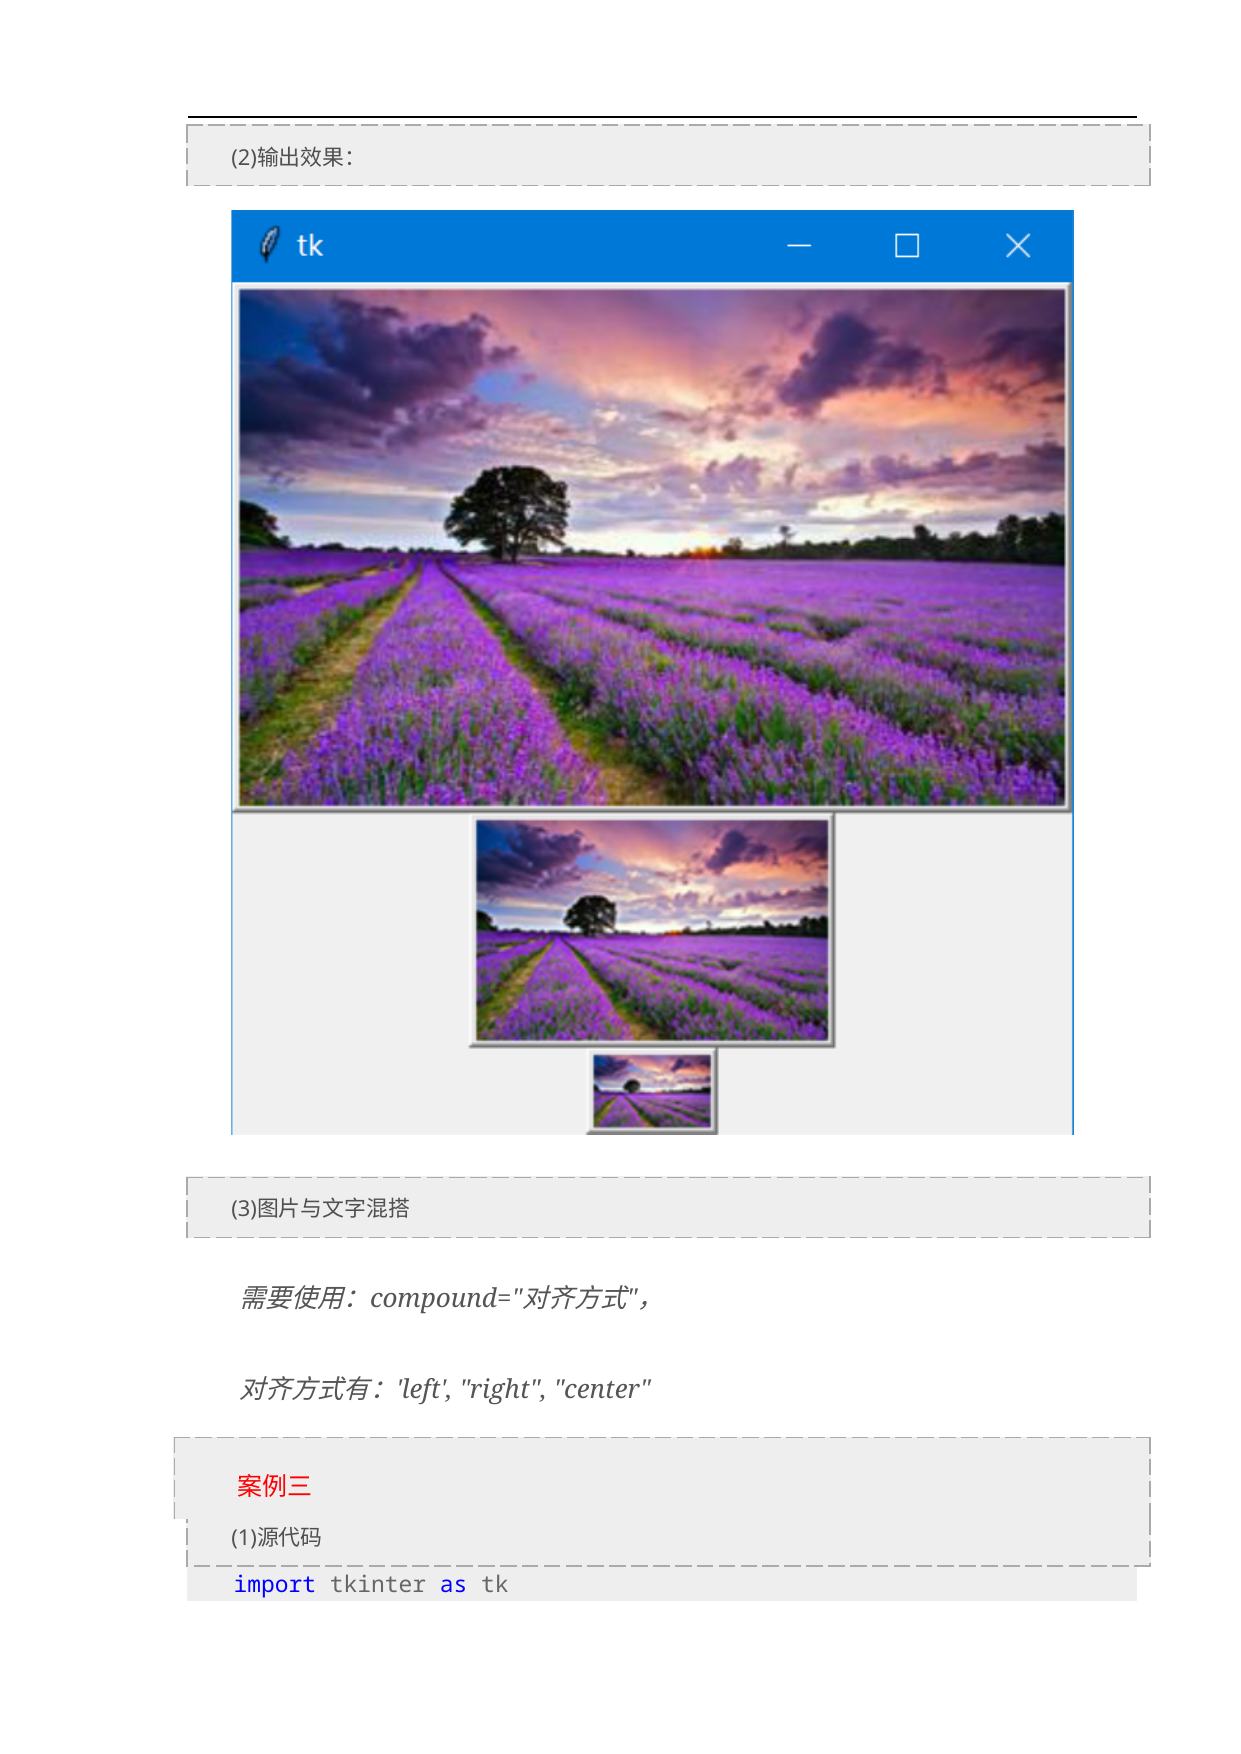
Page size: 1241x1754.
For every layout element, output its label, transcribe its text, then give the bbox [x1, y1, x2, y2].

text 对齐方式有：'left', "right", "center" [187, 1353, 1137, 1421]
text 案例三 [173, 1437, 1151, 1519]
text (3)图片与文字混搭 [186, 1176, 1151, 1238]
text (2)输出效果： [186, 124, 1151, 186]
text import tkinter as tk [187, 1567, 1137, 1601]
picture [231, 210, 1074, 1135]
text 需要使用：compound="对齐方式"， [187, 1262, 1137, 1330]
text (1)源代码 [186, 1505, 1151, 1567]
